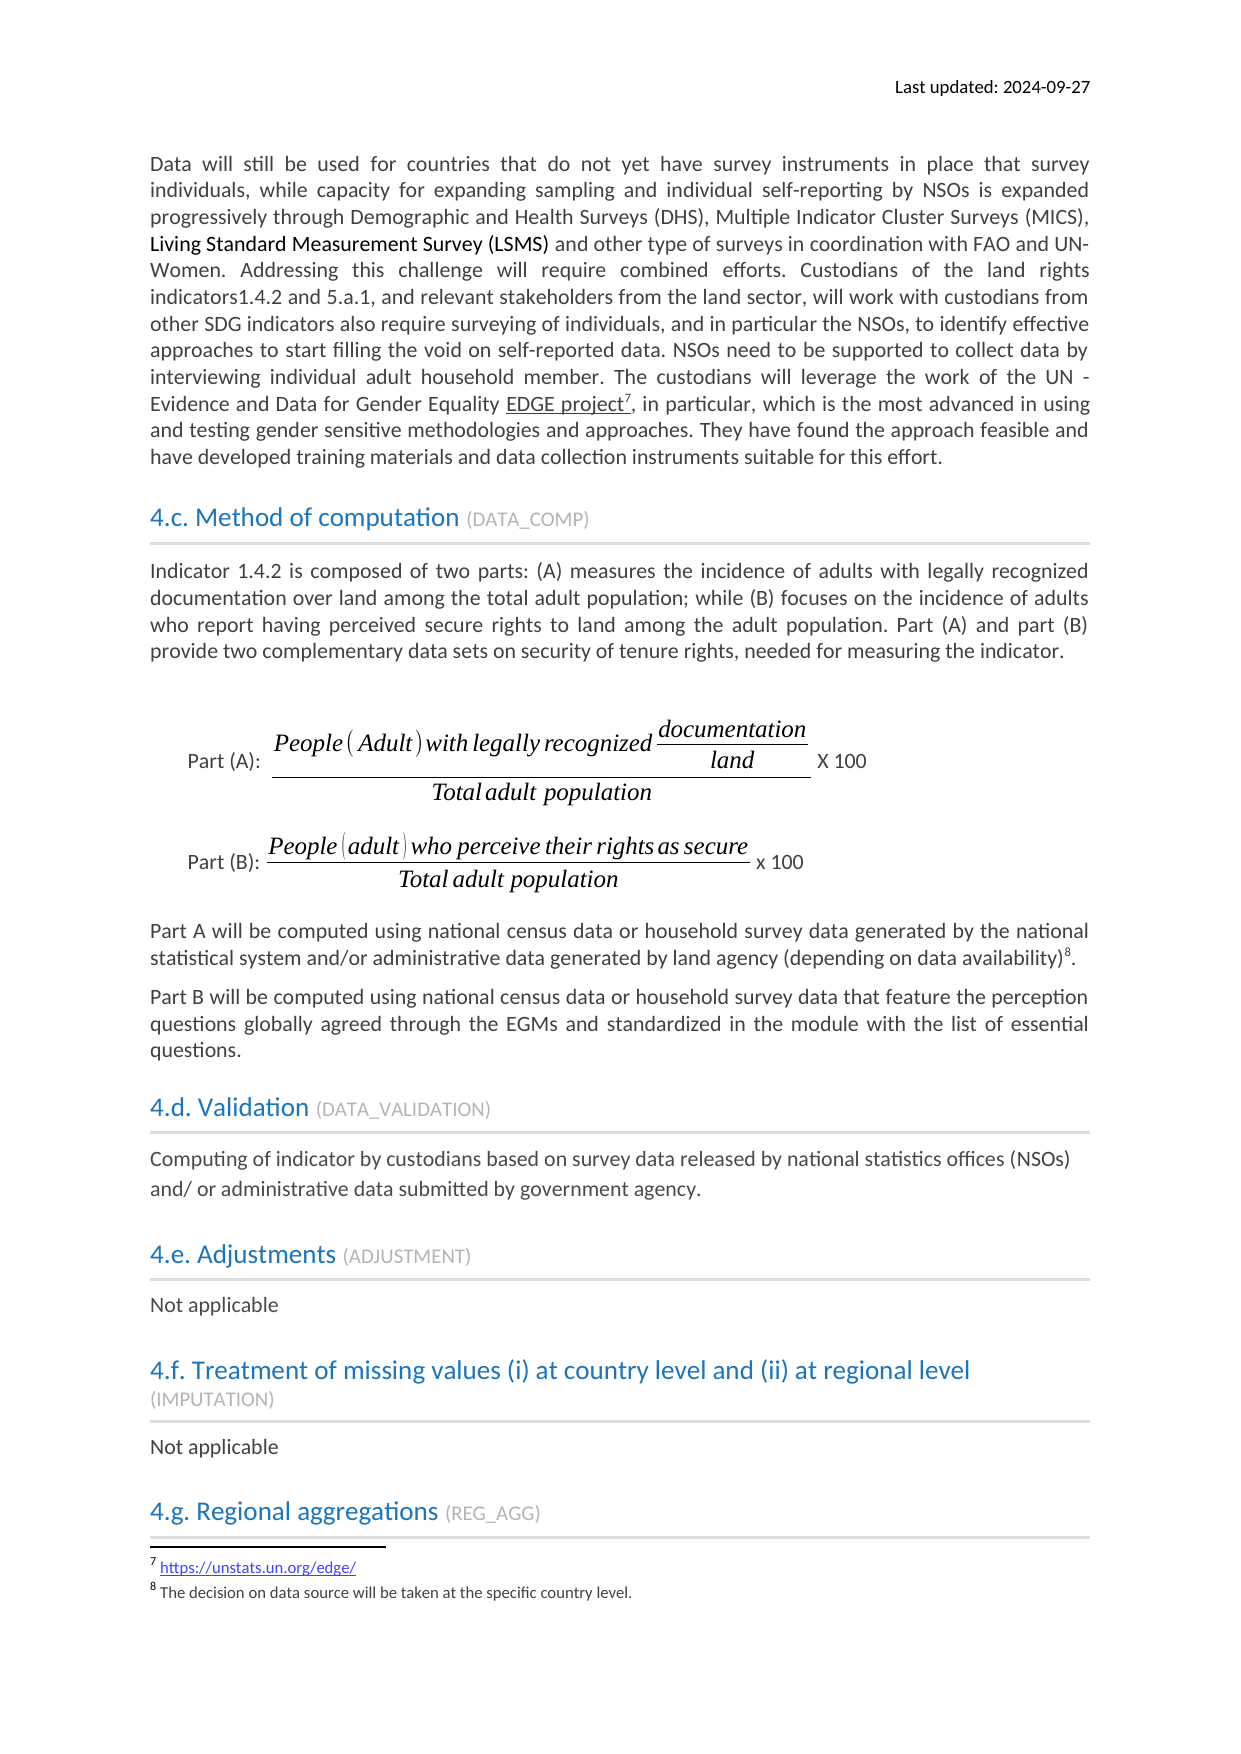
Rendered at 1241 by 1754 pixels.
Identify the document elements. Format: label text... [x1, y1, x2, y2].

text 4.c. Method of computation (DATA_COMP) [150, 501, 1090, 542]
text 4.e. Adjustments (ADJUSTMENT) [150, 1237, 1090, 1278]
text 4.f. Treatment of missing values (i) at country level and (ii) at regional level (IMPUTATION) [150, 1353, 1090, 1420]
text Computing of indicator by custodians based on survey data released by national statistics offices (NSOs) and/ or administrative data submitted by government agency. [150, 1145, 1090, 1202]
text Part B will be computed using national census data or household survey data that feature the perception questions globally agreed through the EGMs and standardized in the module with the list of essential questions. [150, 983, 1090, 1063]
text 4.d. Validation (DATA_VALIDATION) [150, 1090, 1090, 1131]
text Part A will be computed using national census data or household survey data generated by the national statistical system and/or administrative data generated by land agency (depending on data availability). [150, 917, 1090, 971]
text Part (A): X 100 [187, 716, 1090, 806]
text Indicator 1.4.2 is composed of two parts: (A) measures the incidence of adults with legally recognized documentation over land among the total adult population; while (B) focuses on the incidence of adults who report having perceived secure rights to land among the adult population. Part (A) and part (B) provide two complementary data sets on security of tenure rights, needed for measuring the indicator. [150, 558, 1090, 664]
text 4.g. Regional aggregations (REG_AGG) [150, 1494, 1090, 1536]
text Data will still be used for countries that do not yet have survey instruments in place that survey individuals, while capacity for expanding sampling and individual self-reporting by NSOs is expanded progressively through Demographic and Health Surveys (DHS), Multiple Indicator Cluster Surveys (MICS), Living Standard Measurement Survey (LSMS) and other type of surveys in coordination with FAO and UN-Women. Addressing this challenge will require combined efforts. Custodians of the land rights indicators1.4.2 and 5.a.1, and relevant stakeholders from the land sector, will work with custodians from other SDG indicators also require surveying of individuals, and in particular the NSOs, to identify effective approaches to start filling the void on self-reported data. NSOs need to be supported to collect data by interviewing individual adult household member. The custodians will leverage the work of the UN - Evidence and Data for Gender Equality EDGE project, in particular, which is the most advanced in using and testing gender sensitive methodologies and approaches. They have found the approach feasible and have developed training materials and data collection instruments suitable for this effort. [150, 150, 1090, 470]
text Not applicable [150, 1292, 1090, 1318]
text Not applicable [150, 1433, 1090, 1460]
text Part (B): x 100 [187, 831, 1090, 893]
